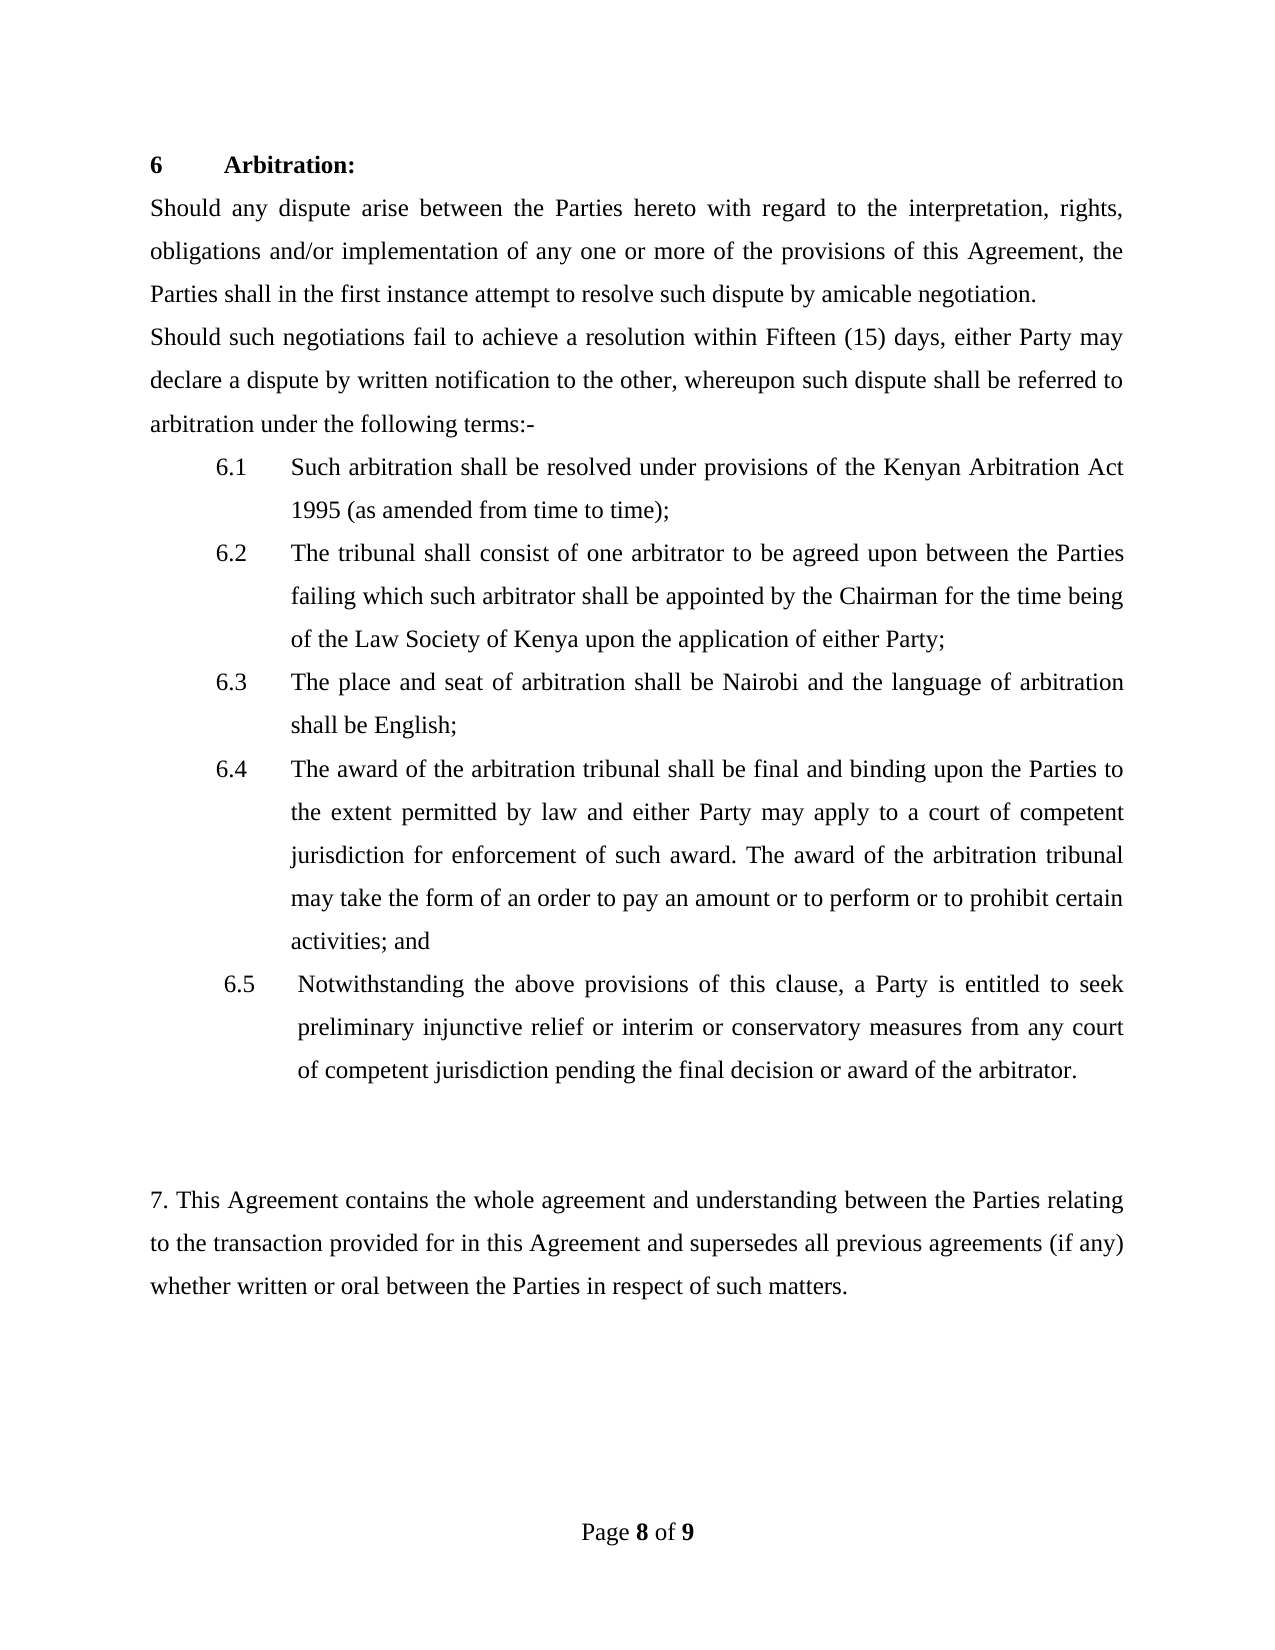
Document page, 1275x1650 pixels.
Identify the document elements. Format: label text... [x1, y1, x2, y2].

text 6.3 The place and seat of arbitration shall be Nairobi and the language of arbitration shall be English; [216, 667, 1125, 739]
text 6.1 Such arbitration shall be resolved under provisions of the Kenyan Arbitration Act 1995 (as amended from time to time); [216, 452, 1125, 524]
text Should any dispute arise between the Parties hereto with regard to the interpretation, rights, obligations and/or implementation of any one or more of the provisions of this Agreement, the Parties shall in the first instance attempt to resolve such dispute by amicable negotiation. [150, 193, 1125, 308]
list Notwithstanding the above provisions of this clause, a Party is entitled to seek preliminary injunctive relief or interim or conservatory measures from any court of competent jurisdiction pending the final decision or award of the arbitrator. [224, 969, 1125, 1084]
text 7. This Agreement contains the whole agreement and understanding between the Parties relating to the transaction provided for in this Agreement and supersedes all previous agreements (if any) whether written or oral between the Parties in respect of such matters. [150, 1185, 1125, 1300]
text Should such negotiations fail to achieve a resolution within Fifteen (15) days, either Party may declare a dispute by written notification to the other, whereupon such dispute shall be referred to arbitration under the following terms:- [150, 322, 1125, 437]
subtitle Arbitration: [150, 150, 1125, 179]
text 6.2 The tribunal shall consist of one arbitrator to be agreed upon between the Parties failing which such arbitrator shall be appointed by the Chairman for the time being of the Law Society of Kenya upon the application of either Party; [216, 538, 1125, 653]
text 6.4 The award of the arbitration tribunal shall be final and binding upon the Parties to the extent permitted by law and either Party may apply to a court of competent jurisdiction for enforcement of such award. The award of the arbitration tribunal may take the form of an order to pay an amount or to perform or to prohibit certain activities; and [216, 754, 1125, 955]
